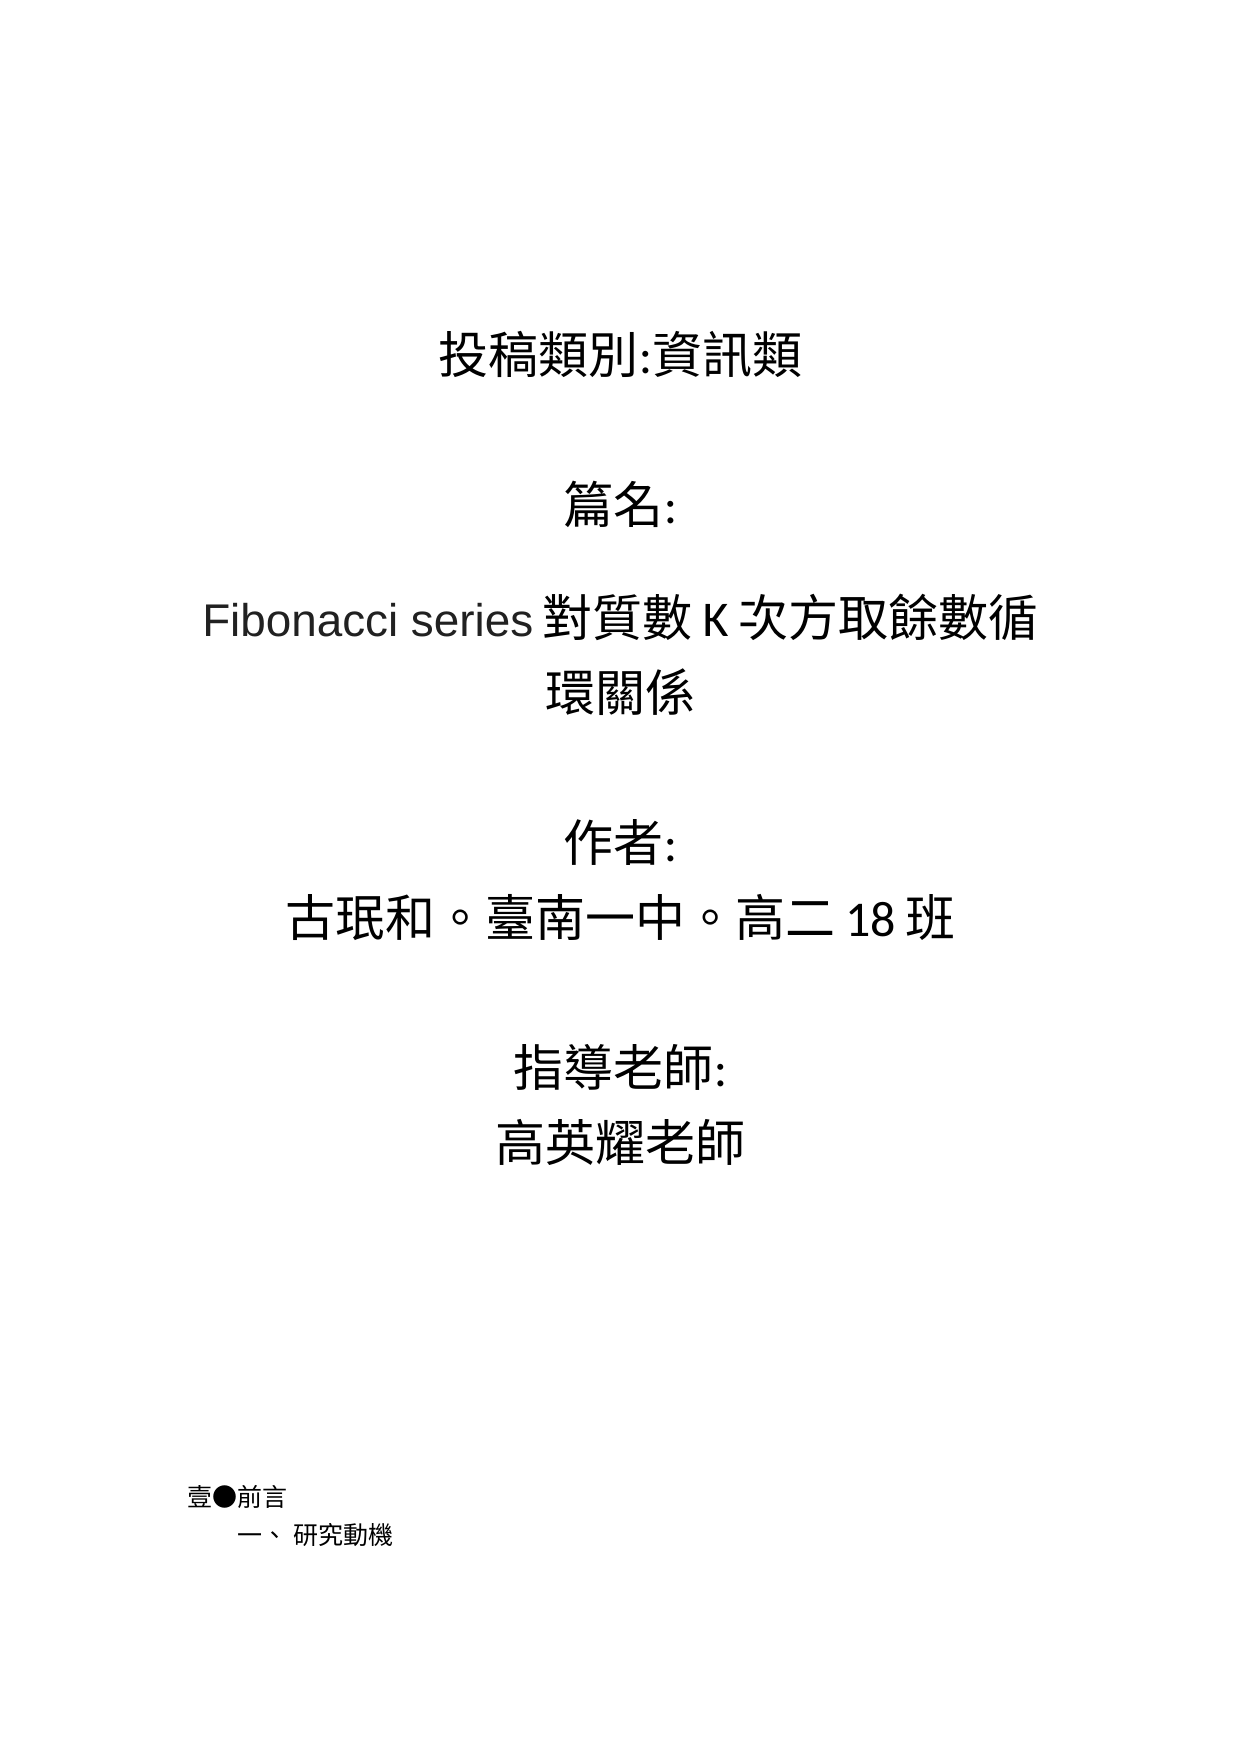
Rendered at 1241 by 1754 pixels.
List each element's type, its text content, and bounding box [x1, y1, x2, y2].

text 指導老師: [187, 1027, 1053, 1102]
text 篇名: [187, 464, 1053, 539]
list 研究動機 [237, 1514, 1053, 1552]
text 高英耀老師 [187, 1102, 1053, 1177]
text Fibonacci series對質數K次方取餘數循環關係 [187, 539, 1053, 727]
text 古珉和。臺南一中。高二18班 [187, 877, 1053, 952]
text 壹●前言 [187, 1477, 1053, 1514]
text 投稿類別:資訊類 [187, 314, 1053, 389]
text 作者: [187, 802, 1053, 877]
